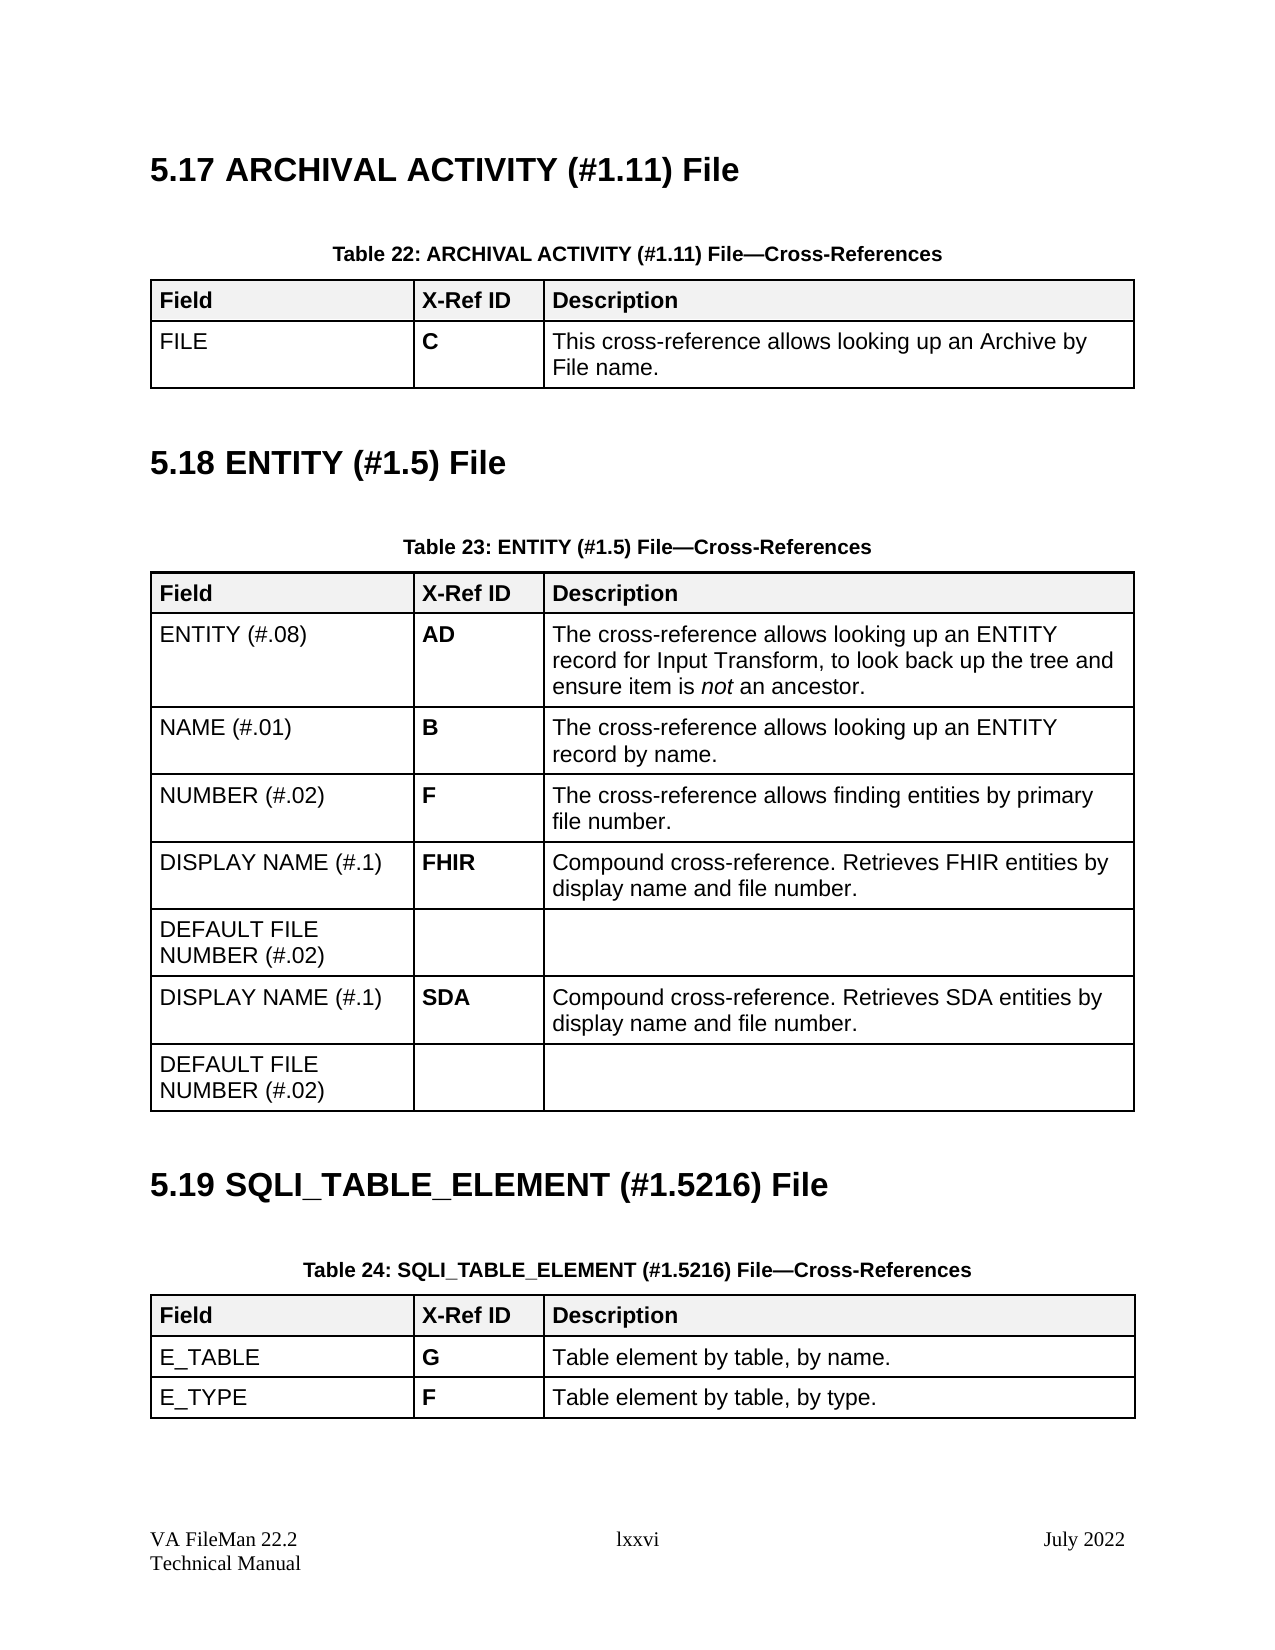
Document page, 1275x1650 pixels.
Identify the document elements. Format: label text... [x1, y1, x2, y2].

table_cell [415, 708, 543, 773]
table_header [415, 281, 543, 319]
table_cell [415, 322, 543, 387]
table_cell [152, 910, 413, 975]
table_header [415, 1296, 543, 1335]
subtitle SQLI_TABLE_ELEMENT (#1.5216) File [150, 1166, 1125, 1204]
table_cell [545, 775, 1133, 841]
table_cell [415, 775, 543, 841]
subtitle ARCHIVAL ACTIVITY (#1.11) File [150, 150, 1125, 188]
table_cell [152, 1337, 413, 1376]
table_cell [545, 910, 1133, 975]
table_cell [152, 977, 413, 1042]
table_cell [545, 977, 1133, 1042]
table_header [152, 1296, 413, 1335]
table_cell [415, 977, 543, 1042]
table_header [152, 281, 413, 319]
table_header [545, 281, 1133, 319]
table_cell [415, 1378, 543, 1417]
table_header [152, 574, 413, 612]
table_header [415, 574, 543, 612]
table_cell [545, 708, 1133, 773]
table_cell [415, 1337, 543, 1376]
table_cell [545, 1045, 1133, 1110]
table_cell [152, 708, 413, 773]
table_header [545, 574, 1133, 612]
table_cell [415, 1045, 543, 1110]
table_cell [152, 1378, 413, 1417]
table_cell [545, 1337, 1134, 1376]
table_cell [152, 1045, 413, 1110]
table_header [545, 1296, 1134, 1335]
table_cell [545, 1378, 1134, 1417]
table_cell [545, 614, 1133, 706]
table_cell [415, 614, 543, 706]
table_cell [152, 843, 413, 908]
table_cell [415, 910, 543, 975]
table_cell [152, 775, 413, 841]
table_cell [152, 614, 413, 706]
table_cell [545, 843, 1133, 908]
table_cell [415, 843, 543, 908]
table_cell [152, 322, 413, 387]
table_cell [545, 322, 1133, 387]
subtitle ENTITY (#1.5) File [150, 443, 1125, 481]
